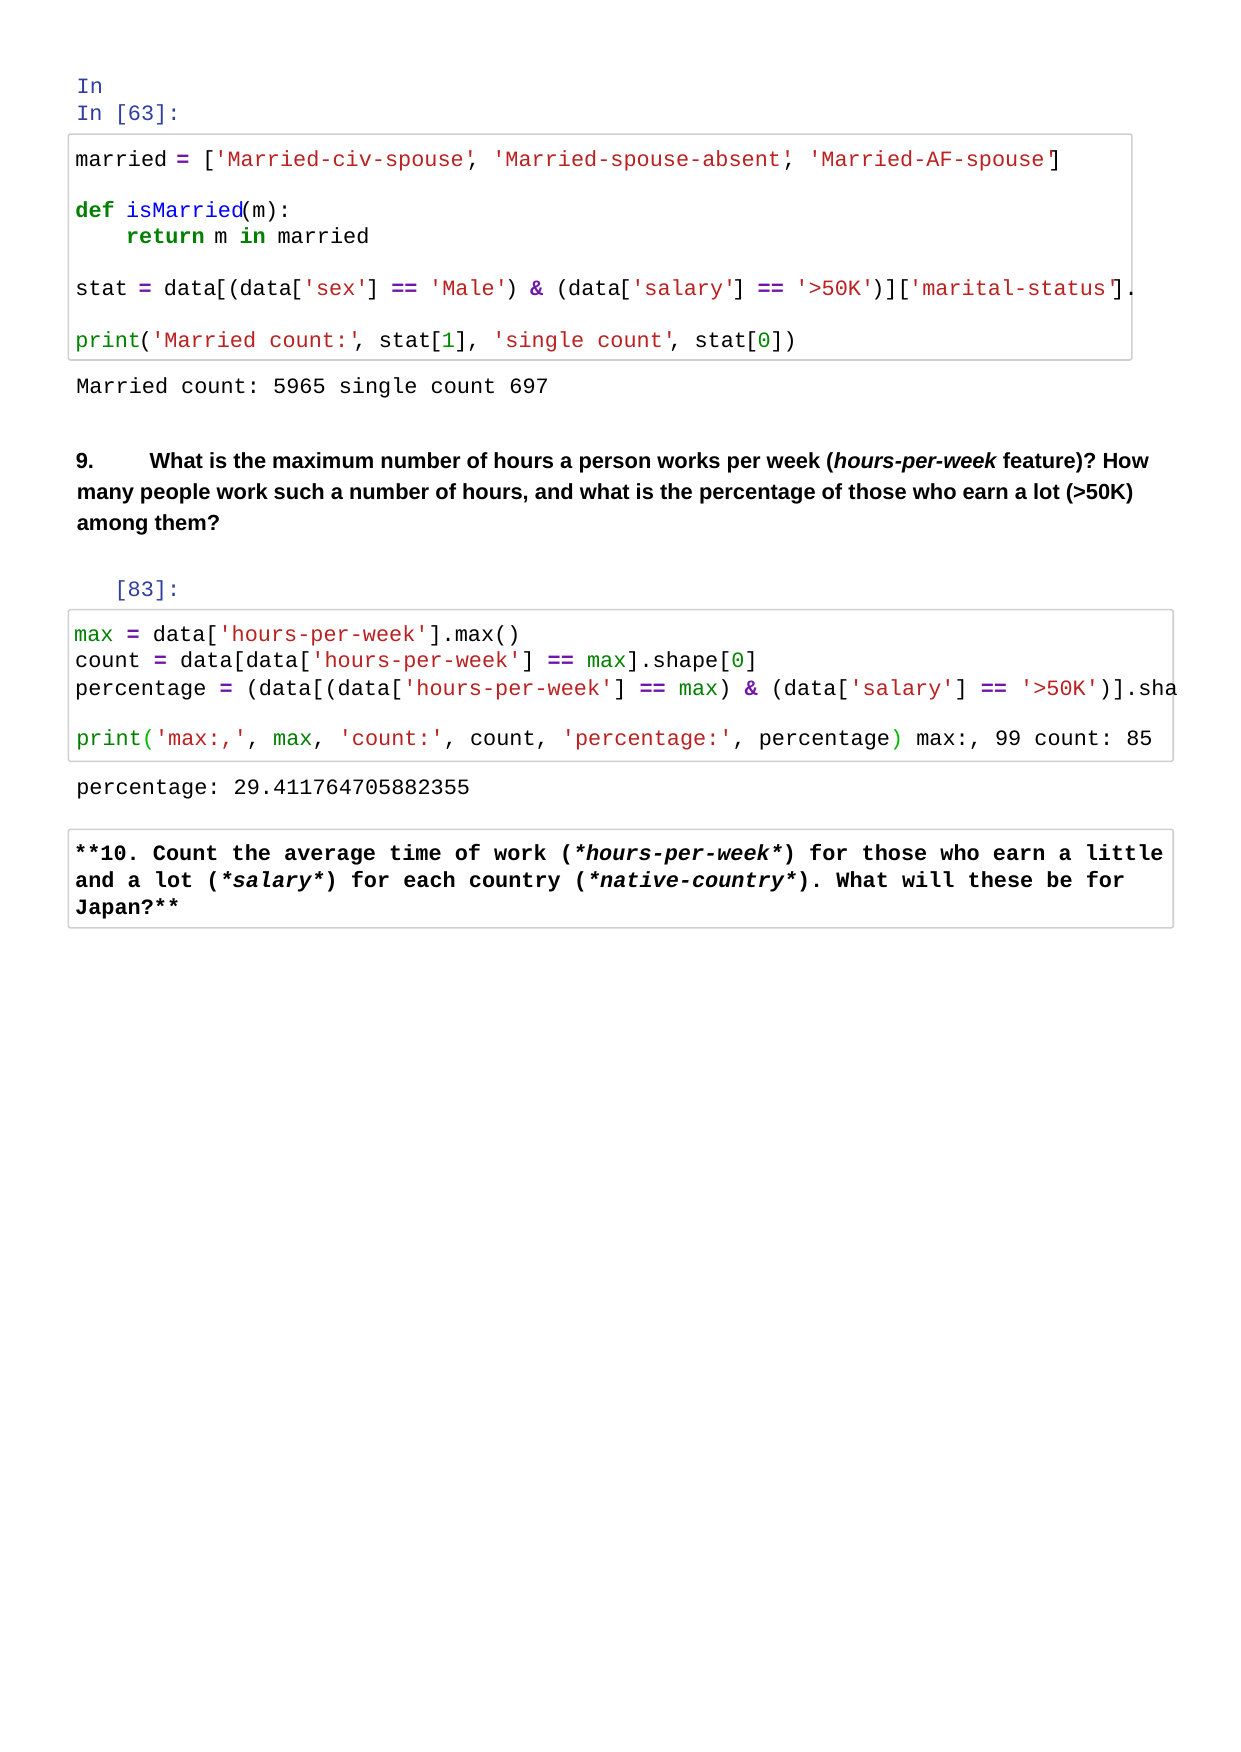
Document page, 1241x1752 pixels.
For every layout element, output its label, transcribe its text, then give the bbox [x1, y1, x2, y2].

text [83]: [101, 578, 1179, 603]
text count = data[data['hours-per-week'] == max].shape[0] [75, 650, 1179, 674]
list What is the maximum number of hours a person works per week (hours-per-week feature)? How many people work such a number of hours, and what is the percentage of those who earn a lot (>50K) among them? [76, 448, 1179, 536]
text percentage = (data[(data['hours-per-week'] == max) & (data['salary'] == '>50K')].sha print('max:,', max, 'count:', count, 'percentage:', percentage) max:, 99 count: 85 percentage: 29.411764705882355 [75, 677, 1179, 801]
text max = data['hours-per-week'].max() [74, 623, 1179, 648]
text **10. Count the average time of work (*hours-per-week*) for those who earn a little and a lot (*salary*) for each country (*native-country*). What will these be for Japan?** [74, 842, 1179, 921]
